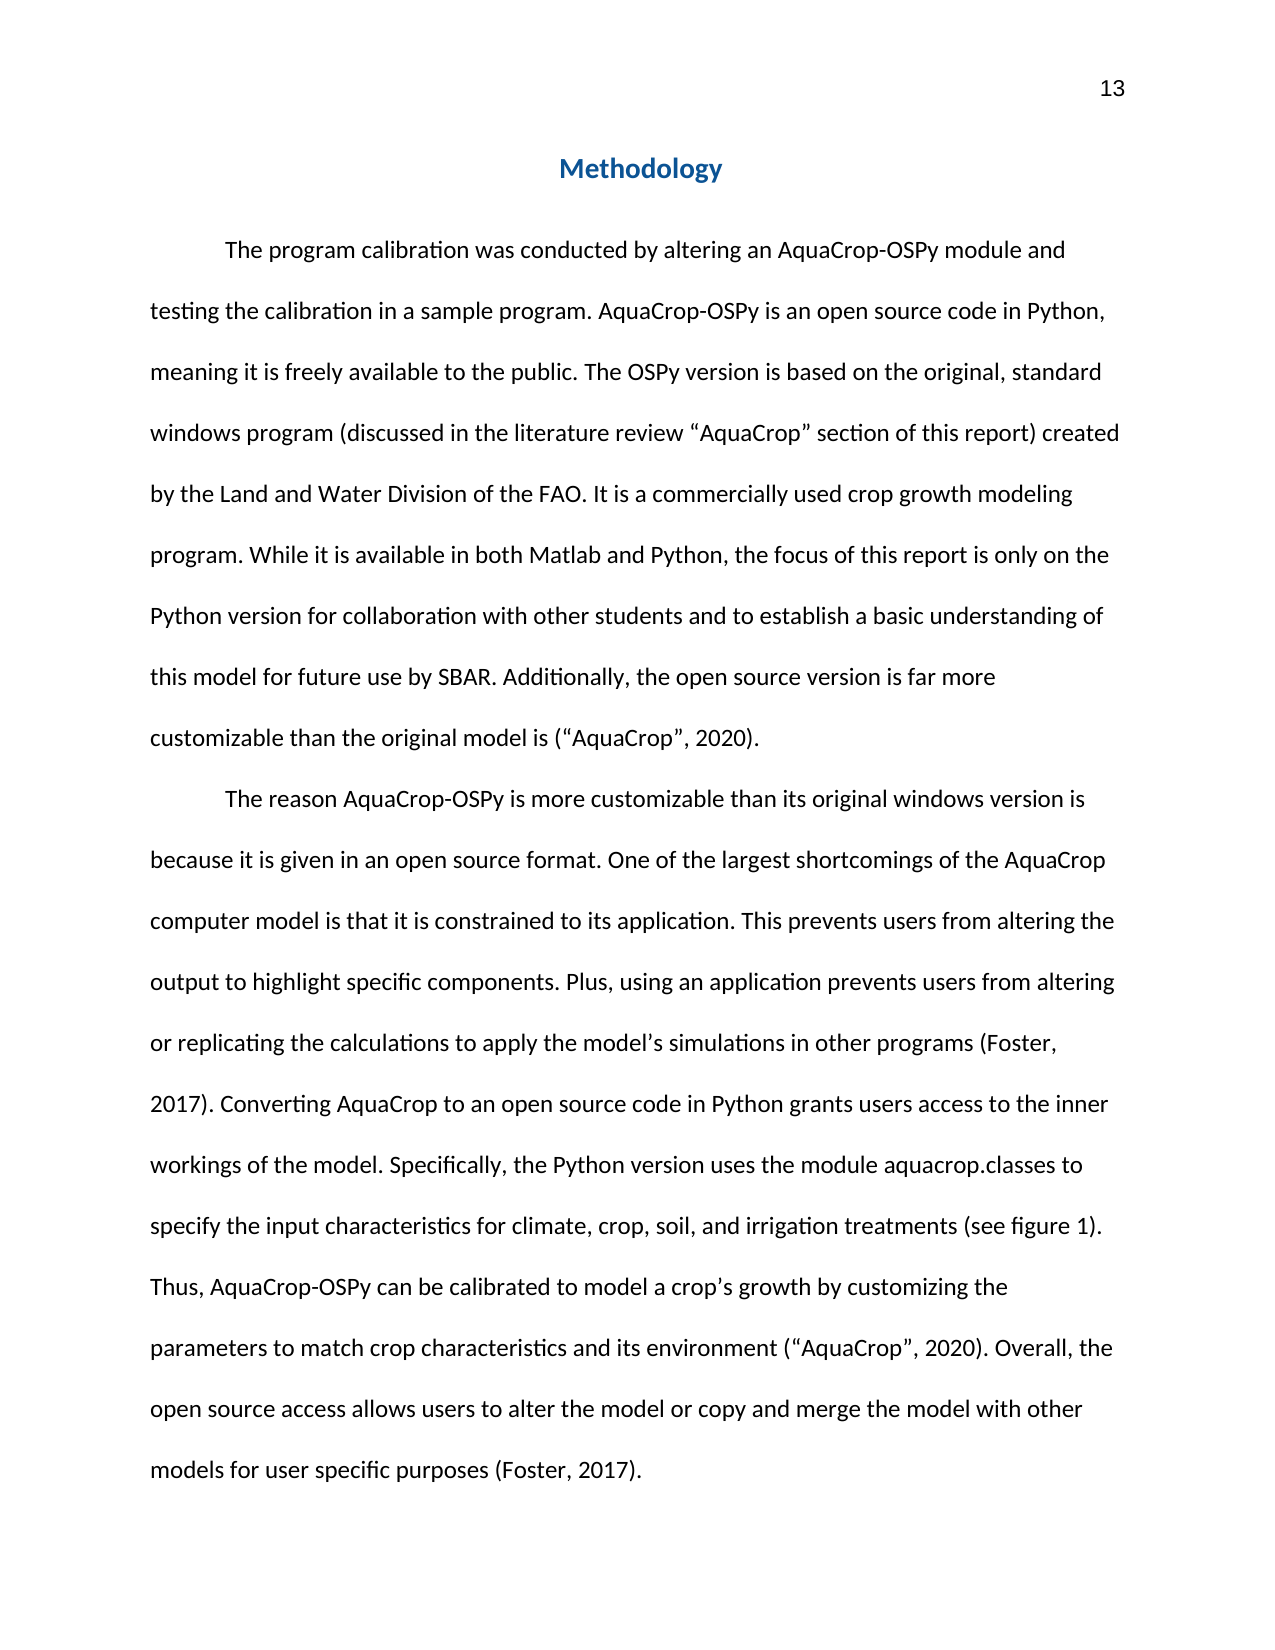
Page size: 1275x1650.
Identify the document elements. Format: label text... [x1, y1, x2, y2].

text The reason AquaCrop-OSPy is more customizable than its original windows version is because it is given in an open source format. One of the largest shortcomings of the AquaCrop computer model is that it is constrained to its application. This prevents users from altering the output to highlight specific components. Plus, using an application prevents users from altering or replicating the calculations to apply the model’s simulations in other programs (Foster, 2017). Converting AquaCrop to an open source code in Python grants users access to the inner workings of the model. Specifically, the Python version uses the module aquacrop.classes to specify the input characteristics for climate, crop, soil, and irrigation treatments (see figure 1). Thus, AquaCrop-OSPy can be calibrated to model a crop’s growth by customizing the parameters to match crop characteristics and its environment (“AquaCrop”, 2020). Overall, the open source access allows users to alter the model or copy and merge the model with other models for user specific purposes (Foster, 2017). [150, 783, 1125, 1485]
subtitle Methodology [150, 150, 1125, 186]
text The program calibration was conducted by altering an AquaCrop-OSPy module and testing the calibration in a sample program. AquaCrop-OSPy is an open source code in Python, meaning it is freely available to the public. The OSPy version is based on the original, standard windows program (discussed in the literature review “AquaCrop” section of this report) created by the Land and Water Division of the FAO. It is a commercially used crop growth modeling program. While it is available in both Matlab and Python, the focus of this report is only on the Python version for collaboration with other students and to establish a basic understanding of this model for future use by SBAR. Additionally, the open source version is far more customizable than the original model is (“AquaCrop”, 2020). [150, 234, 1125, 753]
